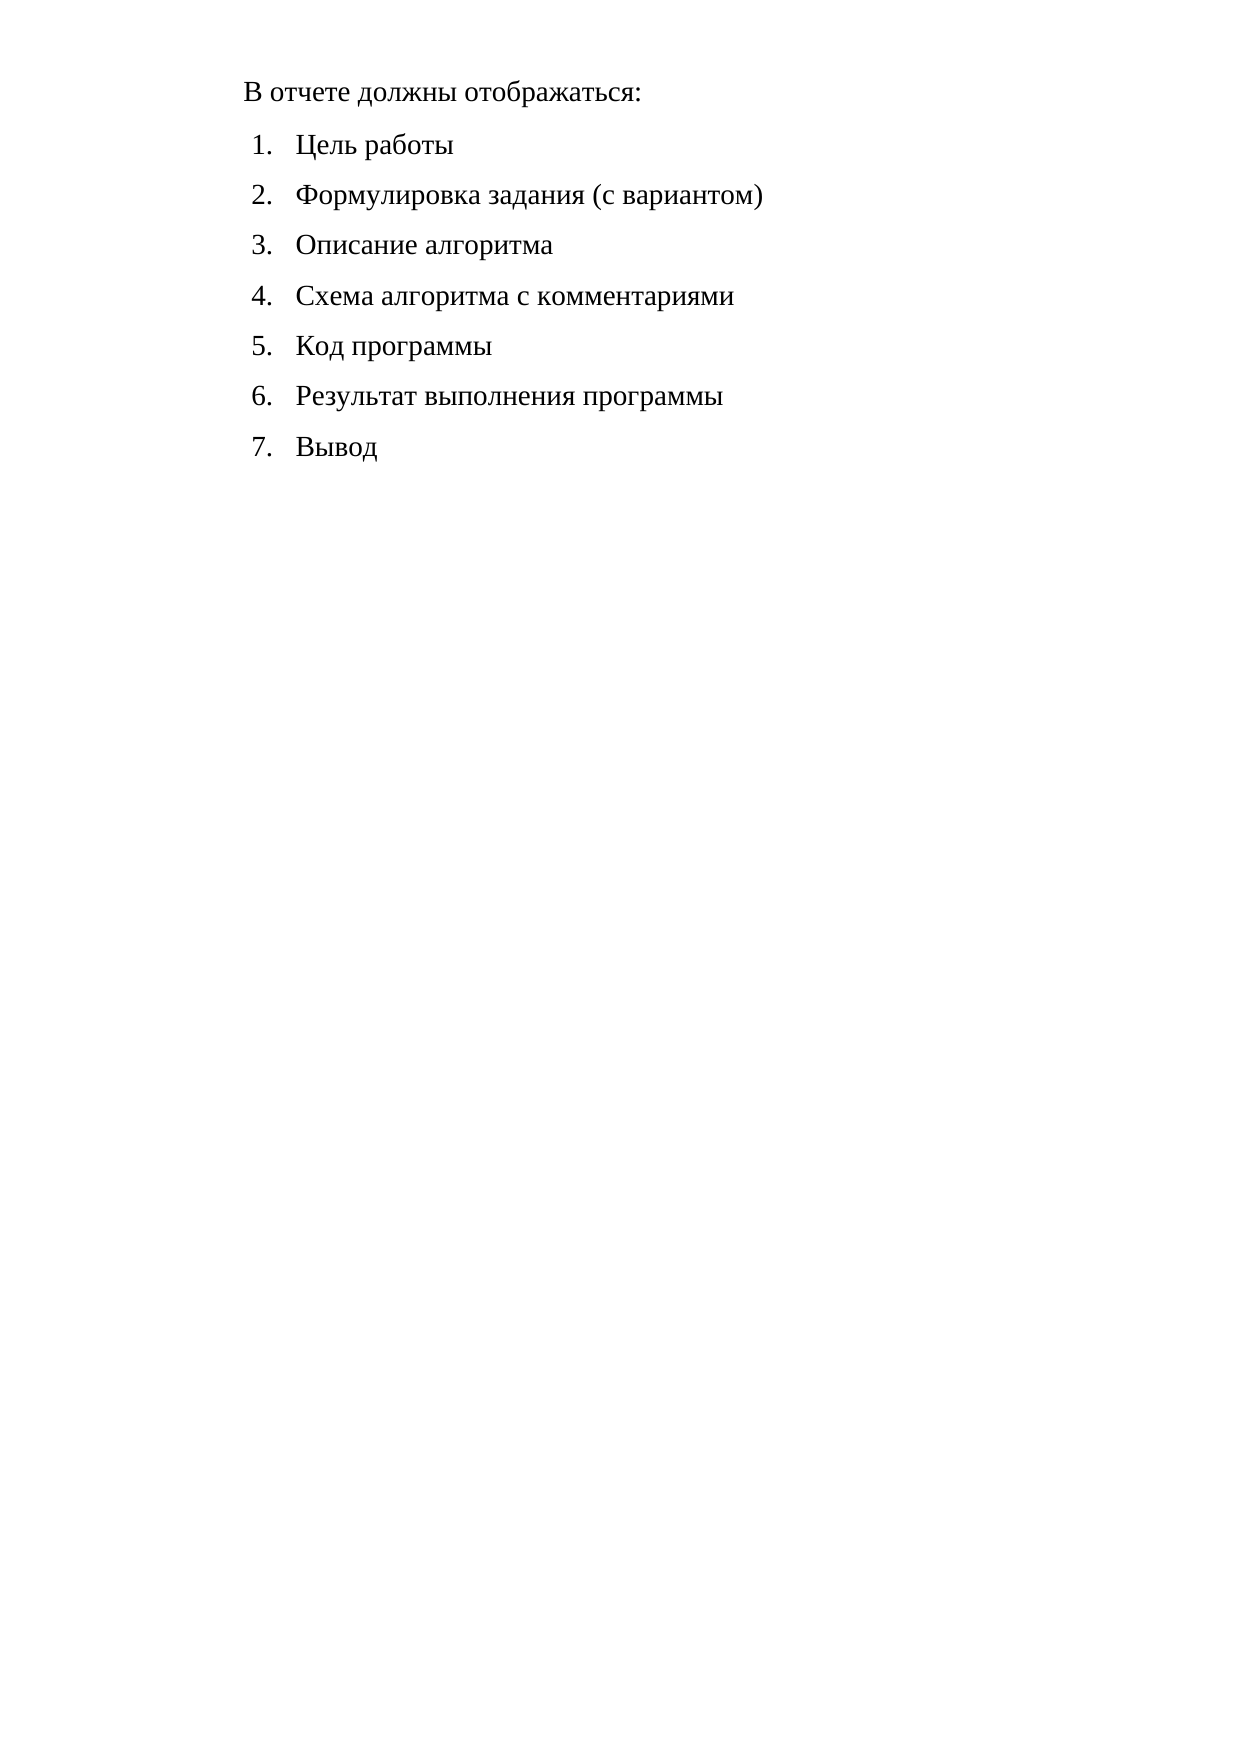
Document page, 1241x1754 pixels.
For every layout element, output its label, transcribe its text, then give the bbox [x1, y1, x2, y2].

list Вывод [177, 429, 1152, 462]
list Схема алгоритма с комментариями [177, 278, 1152, 311]
list Результат выполнения программы [177, 378, 1152, 412]
list Код программы [177, 328, 1152, 362]
text В отчете должны отображаться: [177, 74, 1152, 107]
list Цель работы [177, 127, 1152, 160]
list Описание алгоритма [177, 227, 1152, 261]
list Формулировка задания (с вариантом) [177, 177, 1152, 211]
